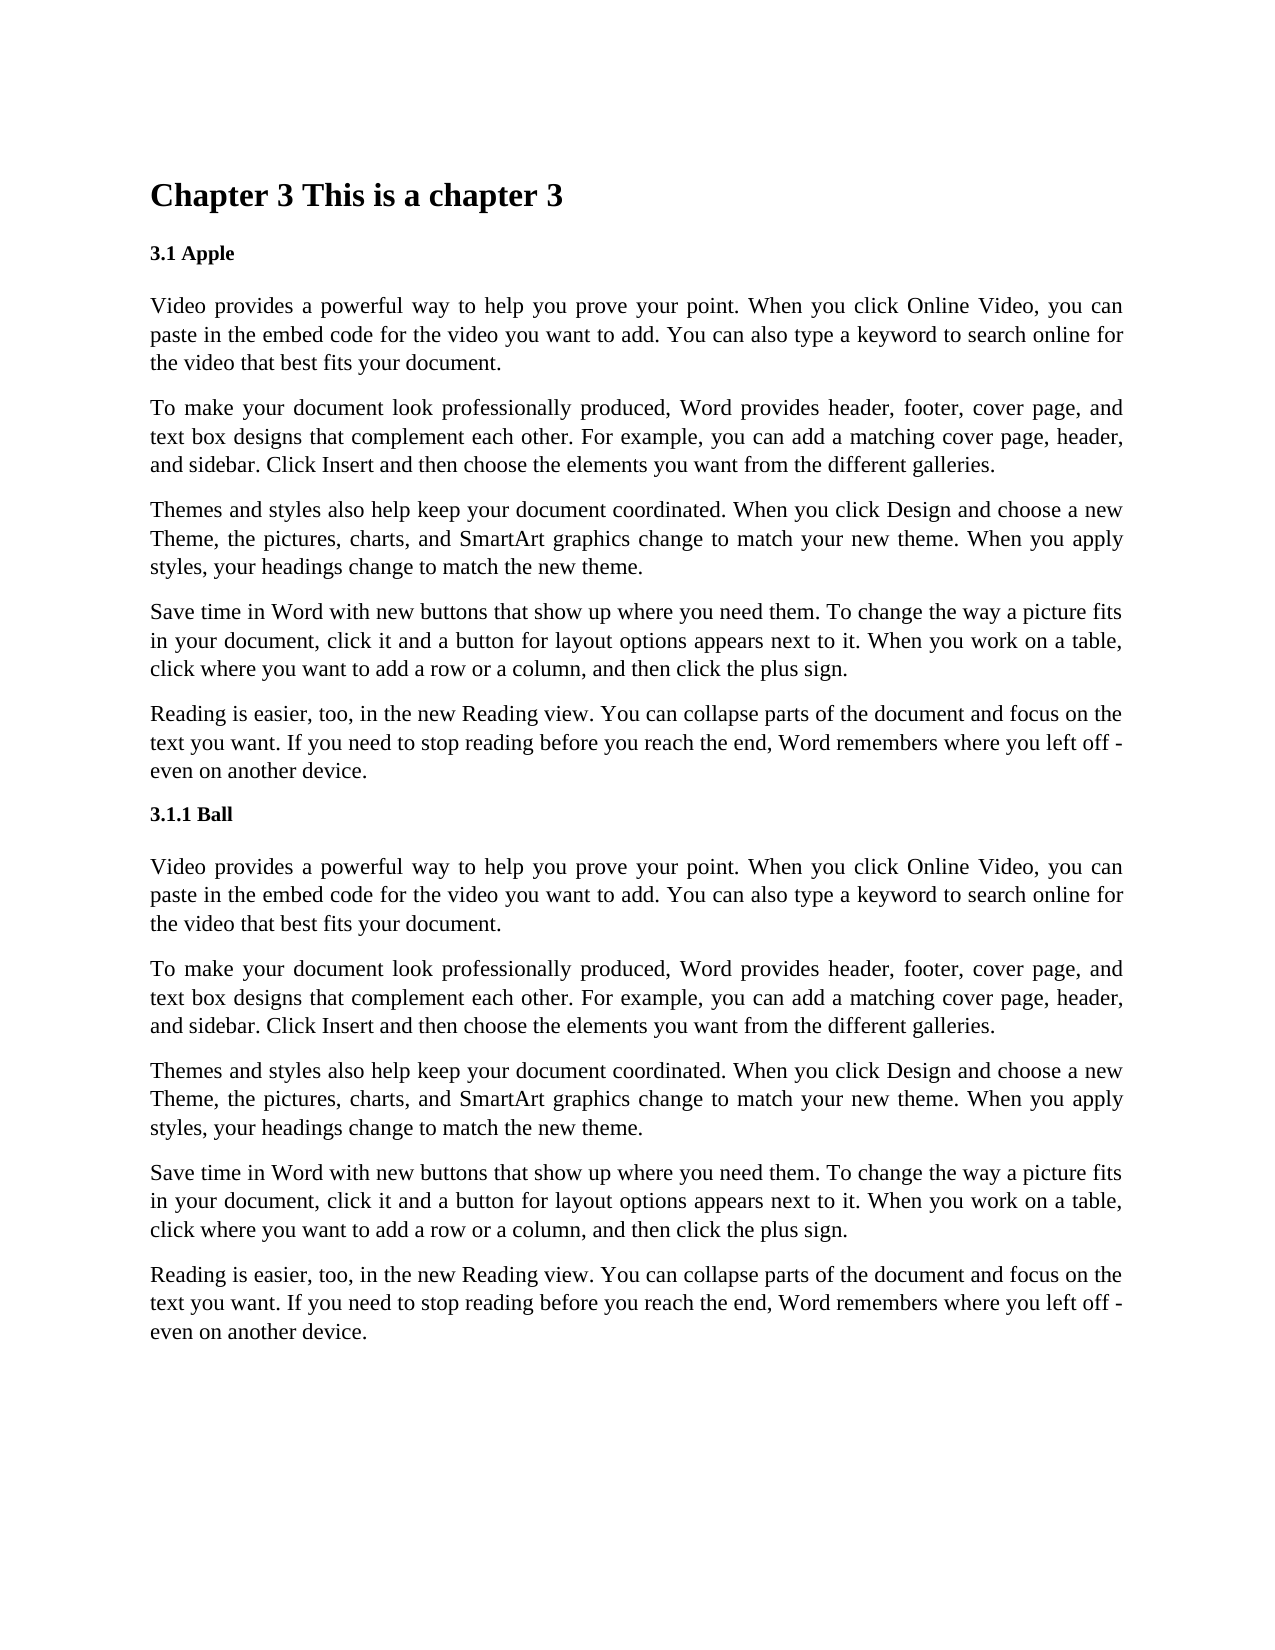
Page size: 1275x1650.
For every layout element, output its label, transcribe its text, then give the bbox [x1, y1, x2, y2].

text Reading is easier, too, in the new Reading view. You can collapse parts of the document and focus on the text you want. If you need to stop reading before you reach the end, Word remembers where you left off - even on another device. [150, 700, 1125, 783]
text To make your document look professionally produced, Word provides header, footer, cover page, and text box designs that complement each other. For example, you can add a matching cover page, header, and sidebar. Click Insert and then choose the elements you want from the different galleries. [150, 394, 1125, 477]
text Reading is easier, too, in the new Reading view. You can collapse parts of the document and focus on the text you want. If you need to stop reading before you reach the end, Word remembers where you left off - even on another device. [150, 1261, 1125, 1344]
subtitle Ball [150, 802, 1125, 826]
subtitle This is a chapter 3 [150, 175, 1125, 213]
text Themes and styles also help keep your document coordinated. When you click Design and choose a new Theme, the pictures, charts, and SmartArt graphics change to match your new theme. When you apply styles, your headings change to match the new theme. [150, 1057, 1125, 1140]
text Video provides a powerful way to help you prove your point. When you click Online Video, you can paste in the embed code for the video you want to add. You can also type a keyword to search online for the video that best fits your document. [150, 853, 1125, 936]
text To make your document look professionally produced, Word provides header, footer, cover page, and text box designs that complement each other. For example, you can add a matching cover page, header, and sidebar. Click Insert and then choose the elements you want from the different galleries. [150, 955, 1125, 1038]
text Themes and styles also help keep your document coordinated. When you click Design and choose a new Theme, the pictures, charts, and SmartArt graphics change to match your new theme. When you apply styles, your headings change to match the new theme. [150, 496, 1125, 579]
text Save time in Word with new buttons that show up where you need them. To change the way a picture fits in your document, click it and a button for layout options appears next to it. When you work on a table, click where you want to add a row or a column, and then click the plus sign. [150, 1159, 1125, 1242]
text Save time in Word with new buttons that show up where you need them. To change the way a picture fits in your document, click it and a button for layout options appears next to it. When you work on a table, click where you want to add a row or a column, and then click the plus sign. [150, 598, 1125, 681]
subtitle Apple [150, 241, 1125, 265]
text Video provides a powerful way to help you prove your point. When you click Online Video, you can paste in the embed code for the video you want to add. You can also type a keyword to search online for the video that best fits your document. [150, 292, 1125, 376]
